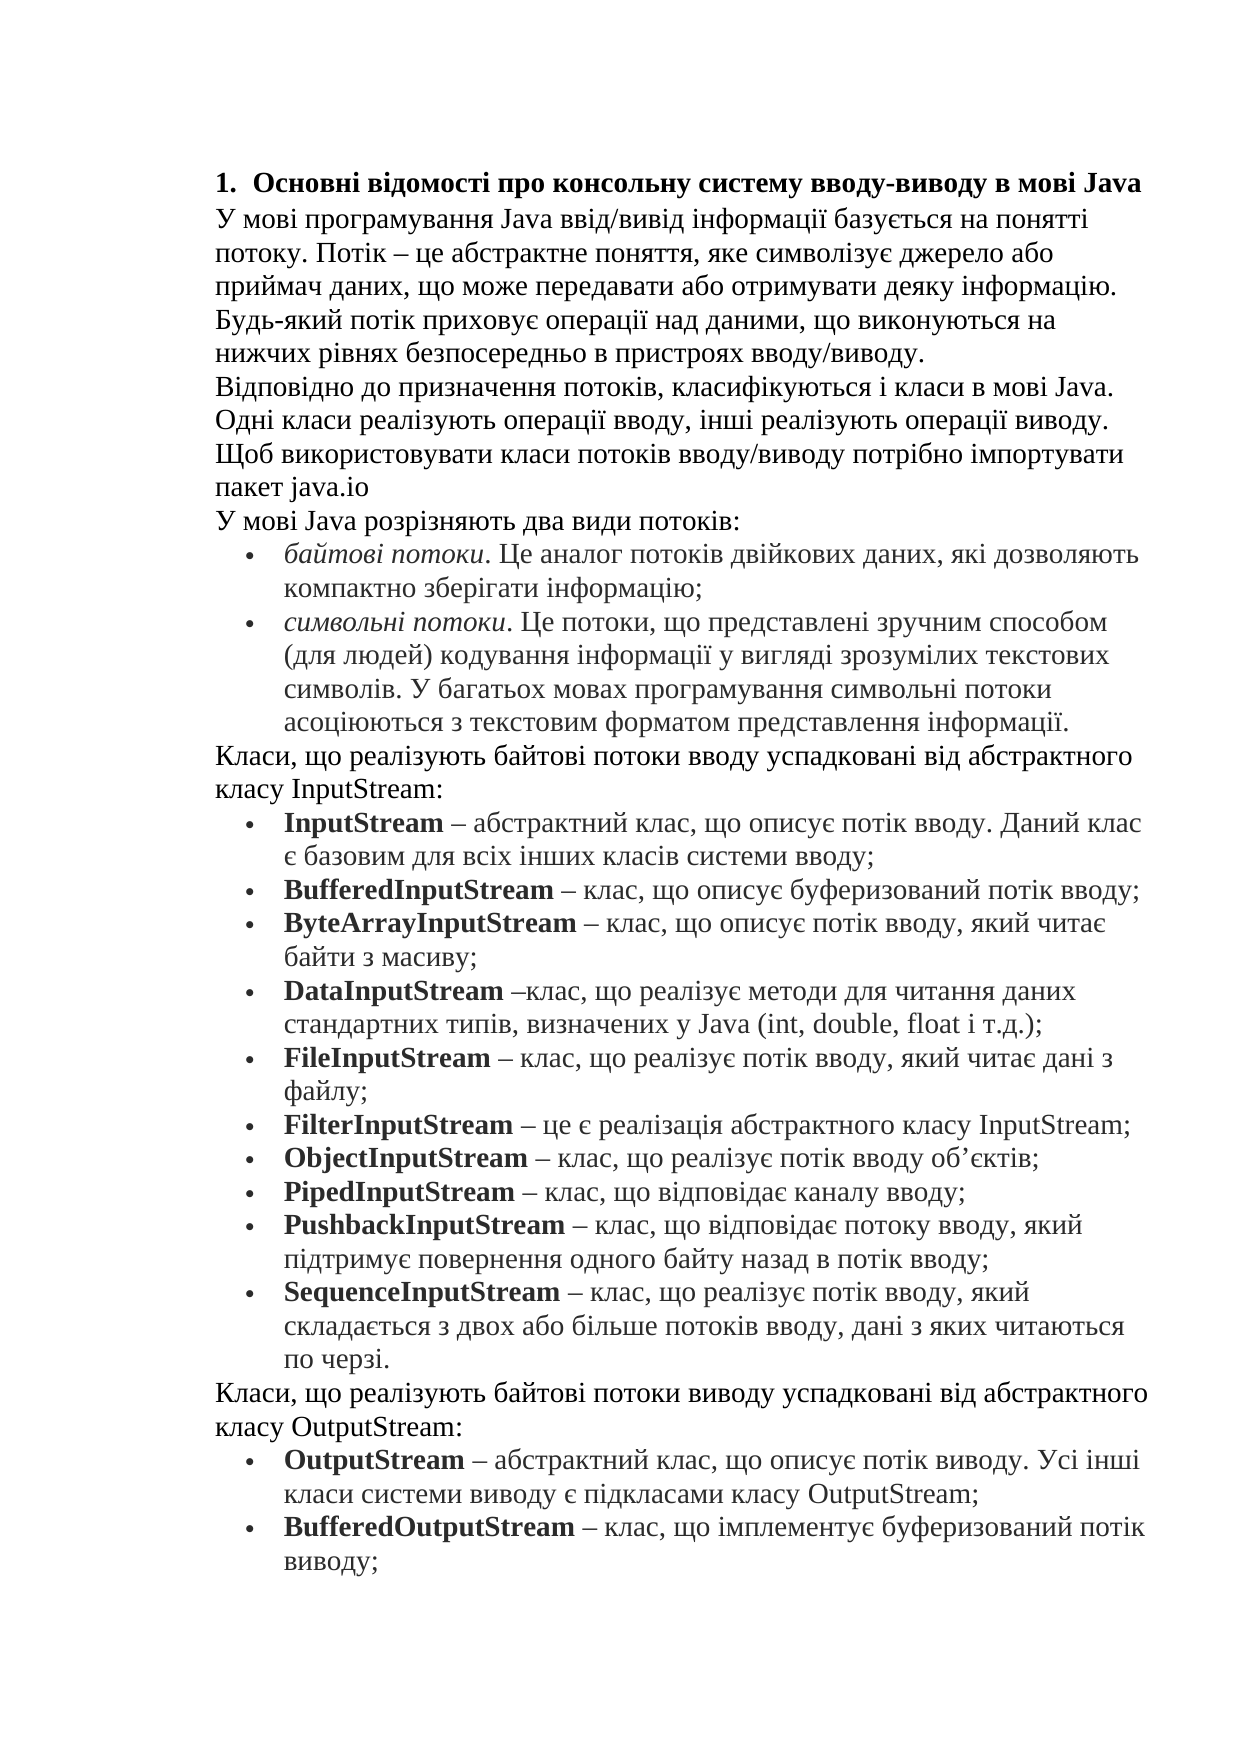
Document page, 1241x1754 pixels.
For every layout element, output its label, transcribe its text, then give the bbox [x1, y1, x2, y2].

list байтові потоки. Це аналог потоків двійкових даних, які дозволяють компактно зберігати інформацію; [246, 537, 1152, 604]
list FilterInputStream – це є реалізація абстрактного класу InputStream; [246, 1107, 1152, 1140]
text Відповідно до призначення потоків, класифікуються і класи в мові Java. Одні класи реалізують операції вводу, інші реалізують операції виводу. Щоб використовувати класи потоків вводу/виводу потрібно імпортувати пакет java.io [215, 369, 1152, 503]
list FileInputStream – клас, що реалізує потік вводу, який читає дані з файлу; [246, 1040, 1152, 1107]
list BufferedInputStream – клас, що описує буферизований потік вводу; [246, 872, 1152, 906]
list InputStream – абстрактний клас, що описує потік вводу. Даний клас є базовим для всіх інших класів системи вводу; [246, 805, 1152, 872]
list символьні потоки. Це потоки, що представлені зручним способом (для людей) кодування інформації у вигляді зрозумілих текстових символів. У багатьох мовах програмування символьні потоки асоціюються з текстовим форматом представлення інформації. [246, 604, 1152, 738]
list PushbackInputStream – клас, що відповідає потоку вводу, який підтримує повернення одного байту назад в потік вводу; [246, 1207, 1152, 1274]
text Класи, що реалізують байтові потоки виводу успадковані від абстрактного класу OutputStream: [215, 1375, 1152, 1442]
text У мові програмування Java ввід/вивід інформації базується на понятті потоку. Потік – це абстрактне поняття, яке символізує джерело або приймач даних, що може передавати або отримувати деяку інформацію. Будь-який потік приховує операції над даними, що виконуються на нижчих рівнях безпосередньо в пристроях вводу/виводу. [215, 201, 1152, 369]
list BufferedOutputStream – клас, що імплементує буферизований потік виводу; [246, 1509, 1152, 1576]
text У мові Java розрізняють два види потоків: [215, 503, 1152, 537]
list OutputStream – абстрактний клас, що описує потік виводу. Усі інші класи системи виводу є підкласами класу OutputStream; [246, 1442, 1152, 1509]
list Основні відомості про консольну систему вводу-виводу в мові Java [215, 165, 1152, 198]
list ByteArrayInputStream – клас, що описує потік вводу, який читає байти з масиву; [246, 906, 1152, 973]
list ObjectInputStream – клас, що реалізує потік вводу об’єктів; [246, 1140, 1152, 1174]
list PipedInputStream – клас, що відповідає каналу вводу; [246, 1174, 1152, 1207]
list DataInputStream –клас, що реалізує методи для читання даних стандартних типів, визначених у Java (int, double, float і т.д.); [246, 973, 1152, 1040]
list SequenceInputStream – клас, що реалізує потік вводу, який складається з двох або більше потоків вводу, дані з яких читаються по черзі. [246, 1274, 1152, 1375]
text Класи, що реалізують байтові потоки вводу успадковані від абстрактного класу InputStream: [215, 738, 1152, 805]
